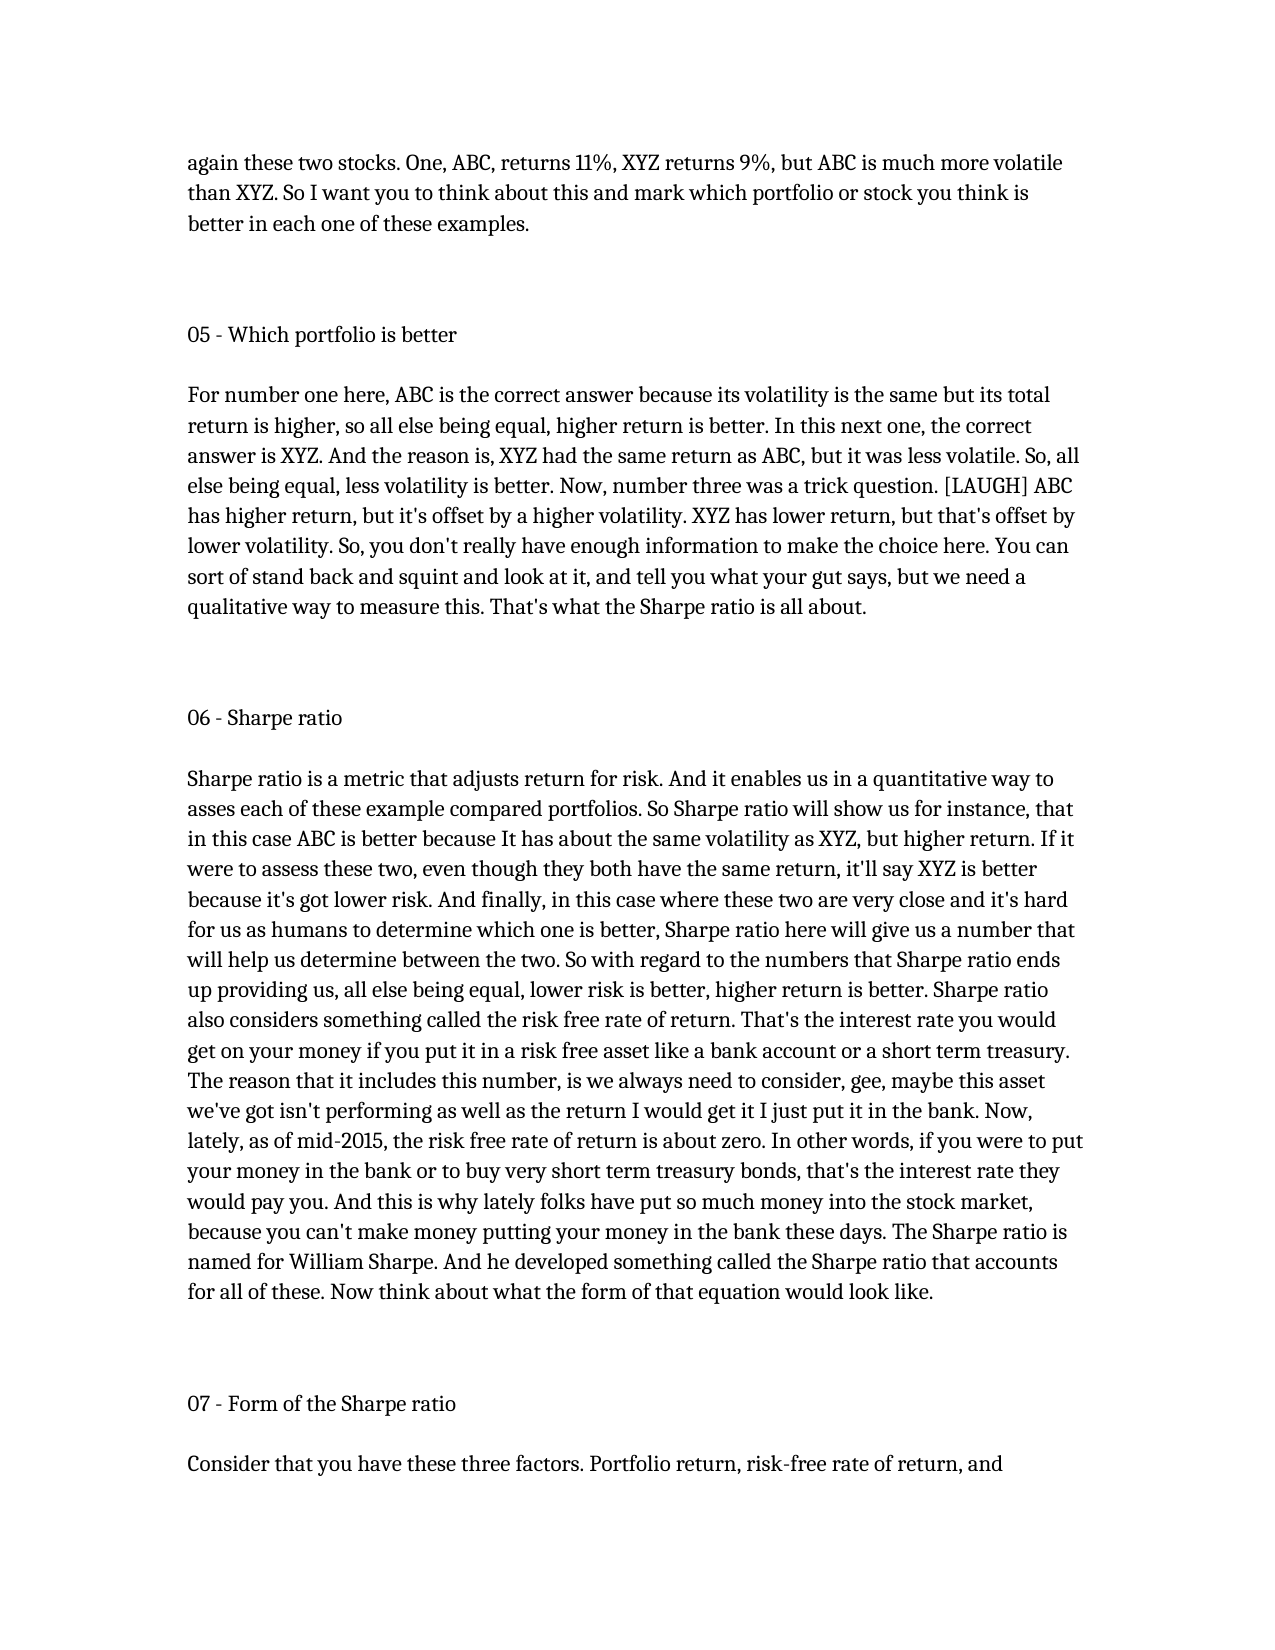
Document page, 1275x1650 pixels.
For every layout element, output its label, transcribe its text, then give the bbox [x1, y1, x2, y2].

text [187, 150, 1087, 297]
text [187, 1391, 1087, 1477]
text 05 - Which portfolio is better For number one here, ABC is the correct answer because its volatility is the same but its total return is higher, so all else being equal, higher return is better. In this next one, the correct answer is XYZ. And the reason is, XYZ had the same return as ABC, but it was less volatile. So, all else being equal, less volatility is better. Now, number three was a trick question. [LAUGH] ABC has higher return, but it's offset by a higher volatility. XYZ has lower return, but that's offset by lower volatility. So, you don't really have enough information to make the choice here. You can sort of stand back and squint and look at it, and tell you what your gut says, but we need a qualitative way to measure this. That's what the Sharpe ratio is all about. [187, 322, 1087, 681]
text 06 - Sharpe ratio Sharpe ratio is a metric that adjusts return for risk. And it enables us in a quantitative way to asses each of these example compared portfolios. So Sharpe ratio will show us for instance, that in this case ABC is better because It has about the same volatility as XYZ, but higher return. If it were to assess these two, even though they both have the same return, it'll say XYZ is better because it's got lower risk. And finally, in this case where these two are very close and it's hard for us as humans to determine which one is better, Sharpe ratio here will give us a number that will help us determine between the two. So with regard to the numbers that Sharpe ratio ends up providing us, all else being equal, lower risk is better, higher return is better. Sharpe ratio also considers something called the risk free rate of return. That's the interest rate you would get on your money if you put it in a risk free asset like a bank account or a short term treasury. The reason that it includes this number, is we always need to consider, gee, maybe this asset we've got isn't performing as well as the return I would get it I just put it in the bank. Now, lately, as of mid-2015, the risk free rate of return is about zero. In other words, if you were to put your money in the bank or to buy very short term treasury bonds, that's the interest rate they would pay you. And this is why lately folks have put so much money into the stock market, because you can't make money putting your money in the bank these days. The Sharpe ratio is named for William Sharpe. And he developed something called the Sharpe ratio that accounts for all of these. Now think about what the form of that equation would look like. [187, 705, 1087, 1366]
